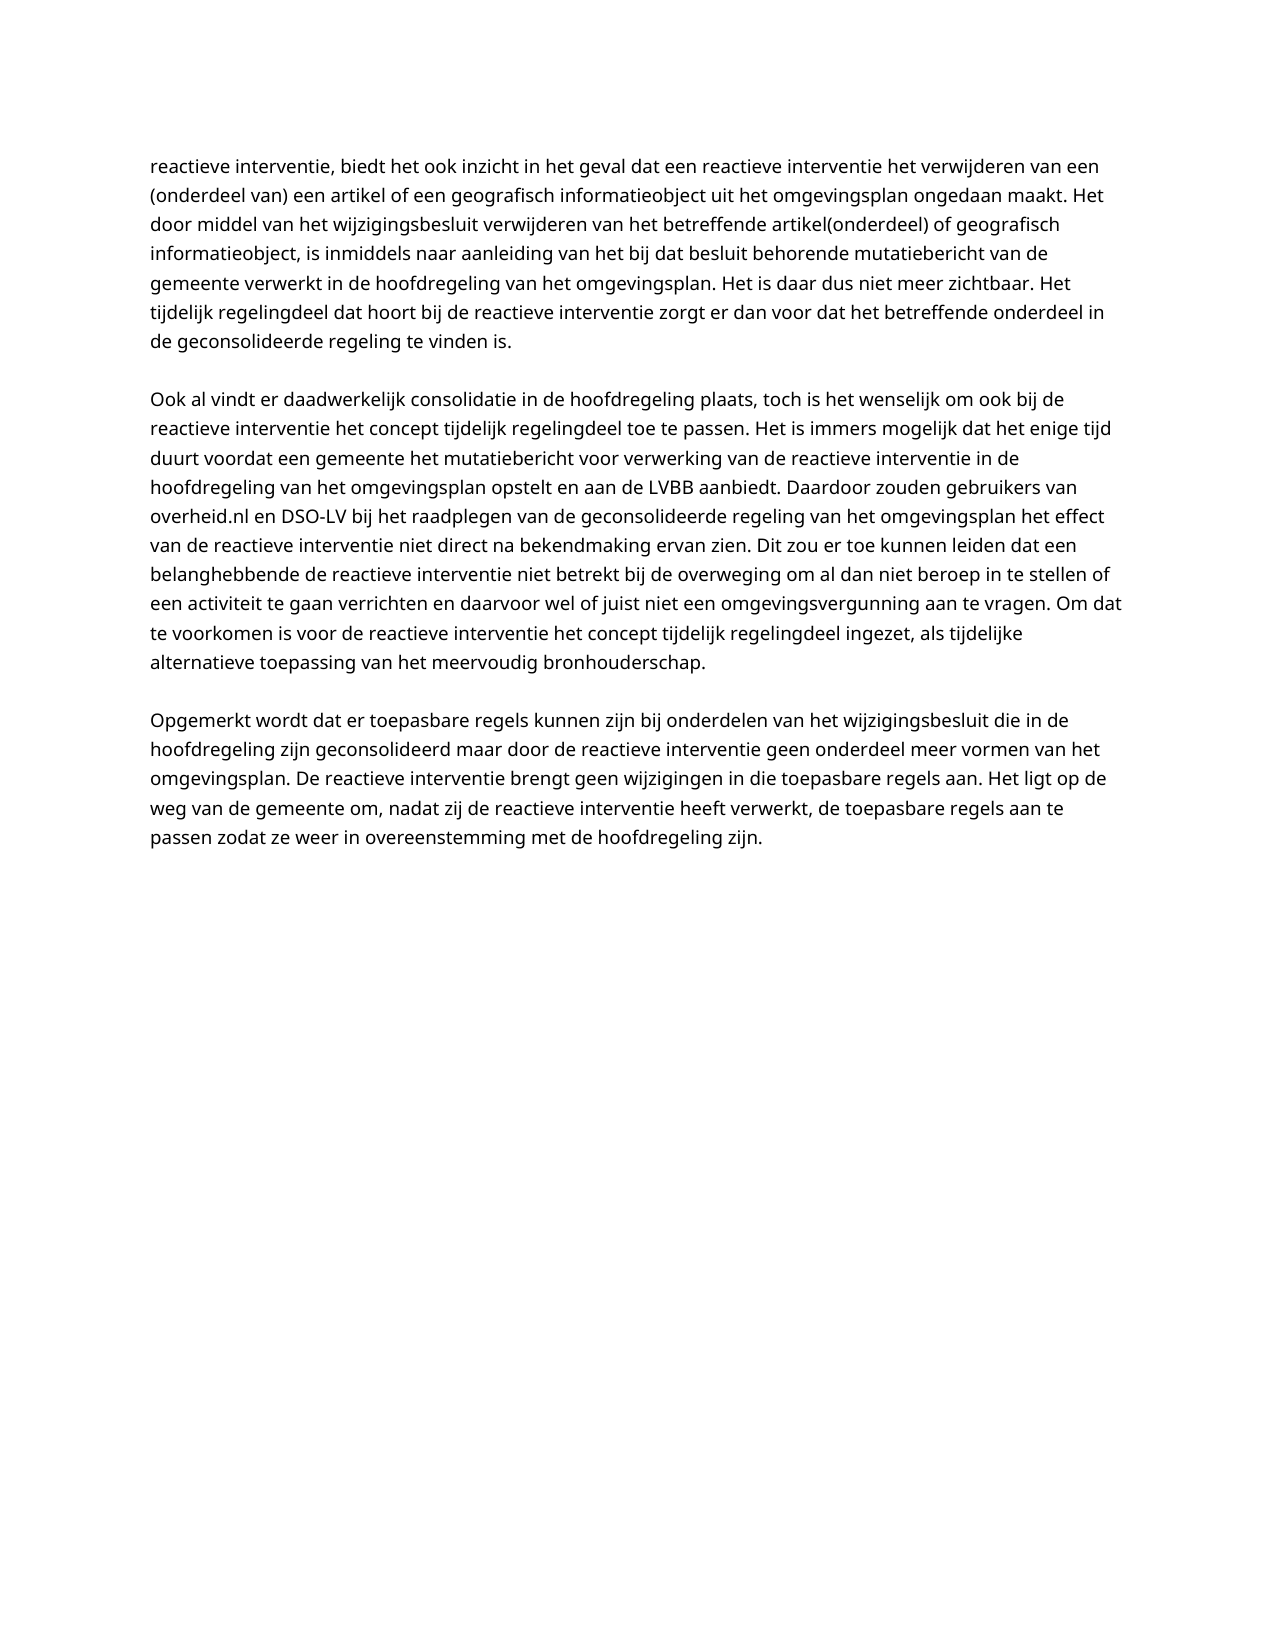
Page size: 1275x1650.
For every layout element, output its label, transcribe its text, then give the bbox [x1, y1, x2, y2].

text Ook al vindt er daadwerkelijk consolidatie in de hoofdregeling plaats, toch is het wenselijk om ook bij de reactieve interventie het concept tijdelijk regelingdeel toe te passen. Het is immers mogelijk dat het enige tijd duurt voordat een gemeente het mutatiebericht voor verwerking van de reactieve interventie in de hoofdregeling van het omgevingsplan opstelt en aan de LVBB aanbiedt. Daardoor zouden gebruikers van overheid.nl en DSO-LV bij het raadplegen van de geconsolideerde regeling van het omgevingsplan het effect van de reactieve interventie niet direct na bekendmaking ervan zien. Dit zou er toe kunnen leiden dat een belanghebbende de reactieve interventie niet betrekt bij de overweging om al dan niet beroep in te stellen of een activiteit te gaan verrichten en daarvoor wel of juist niet een omgevingsvergunning aan te vragen. Om dat te voorkomen is voor de reactieve interventie het concept tijdelijk regelingdeel ingezet, als tijdelijke alternatieve toepassing van het meervoudig bronhouderschap. [150, 383, 1125, 675]
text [150, 150, 1125, 354]
text Opgemerkt wordt dat er toepasbare regels kunnen zijn bij onderdelen van het wijzigingsbesluit die in de hoofdregeling zijn geconsolideerd maar door de reactieve interventie geen onderdeel meer vormen van het omgevingsplan. De reactieve interventie brengt geen wijzigingen in die toepasbare regels aan. Het ligt op de weg van de gemeente om, nadat zij de reactieve interventie heeft verwerkt, de toepasbare regels aan te passen zodat ze weer in overeenstemming met de hoofdregeling zijn. [150, 704, 1125, 850]
